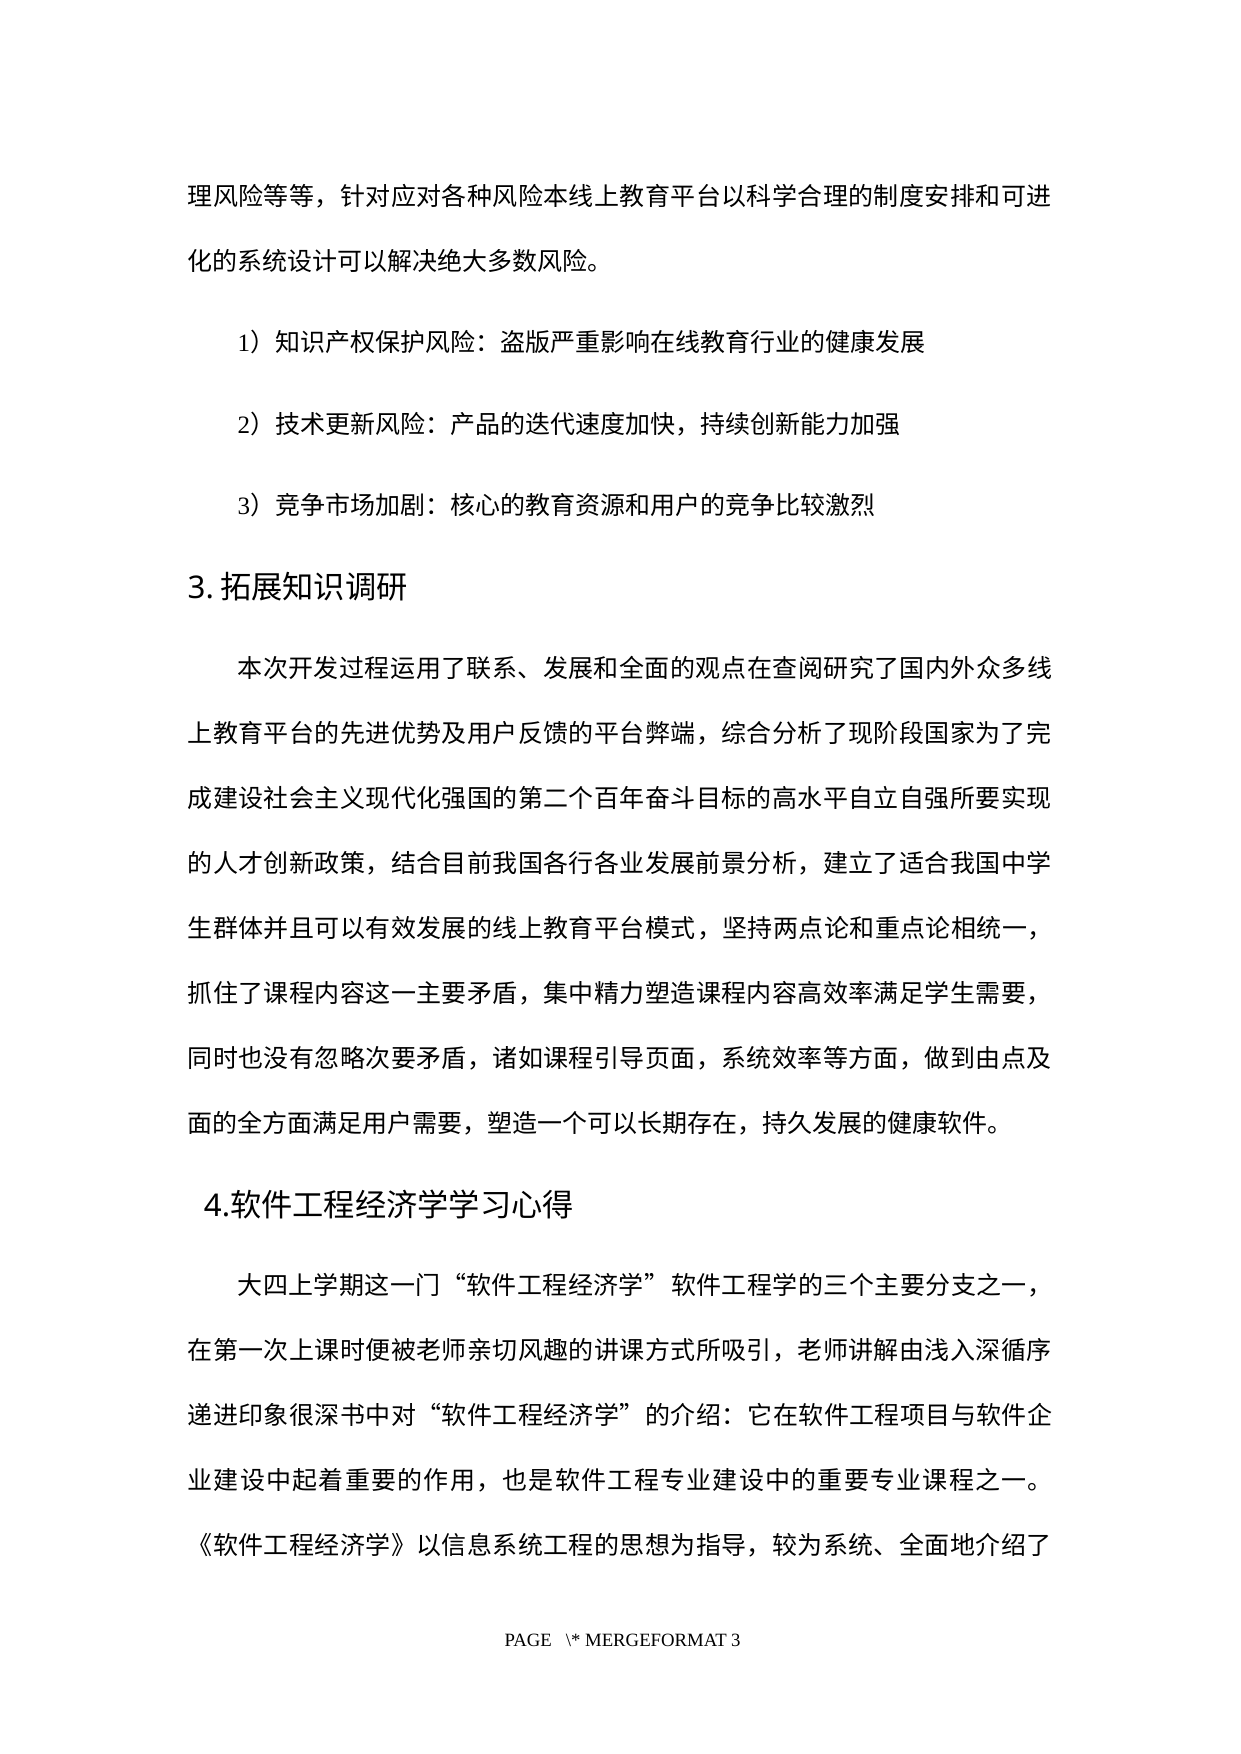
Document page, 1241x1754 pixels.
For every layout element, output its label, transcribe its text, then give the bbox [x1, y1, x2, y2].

list 拓展知识调研 [187, 552, 1053, 617]
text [187, 162, 1053, 292]
list 知识产权保护风险：盗版严重影响在线教育行业的健康发展 [187, 308, 1053, 373]
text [187, 1251, 1053, 1576]
list 本次开发过程运用了联系、发展和全面的观点在查阅研究了国内外众多线上教育平台的先进优势及用户反馈的平台弊端，综合分析了现阶段国家为了完成建设社会主义现代化强国的第二个百年奋斗目标的高水平自立自强所要实现的人才创新政策，结合目前我国各行各业发展前景分析，建立了适合我国中学生群体并且可以有效发展的线上教育平台模式，坚持两点论和重点论相统一，抓住了课程内容这一主要矛盾，集中精力塑造课程内容高效率满足学生需要，同时也没有忽略次要矛盾，诸如课程引导页面，系统效率等方面，做到由点及面的全方面满足用户需要，塑造一个可以长期存在，持久发展的健康软件。 [187, 634, 1053, 1154]
list 竞争市场加剧：核心的教育资源和用户的竞争比较激烈 [187, 471, 1053, 536]
text 4.软件工程经济学学习心得 [187, 1170, 1053, 1235]
list 技术更新风险：产品的迭代速度加快，持续创新能力加强 [187, 390, 1053, 455]
